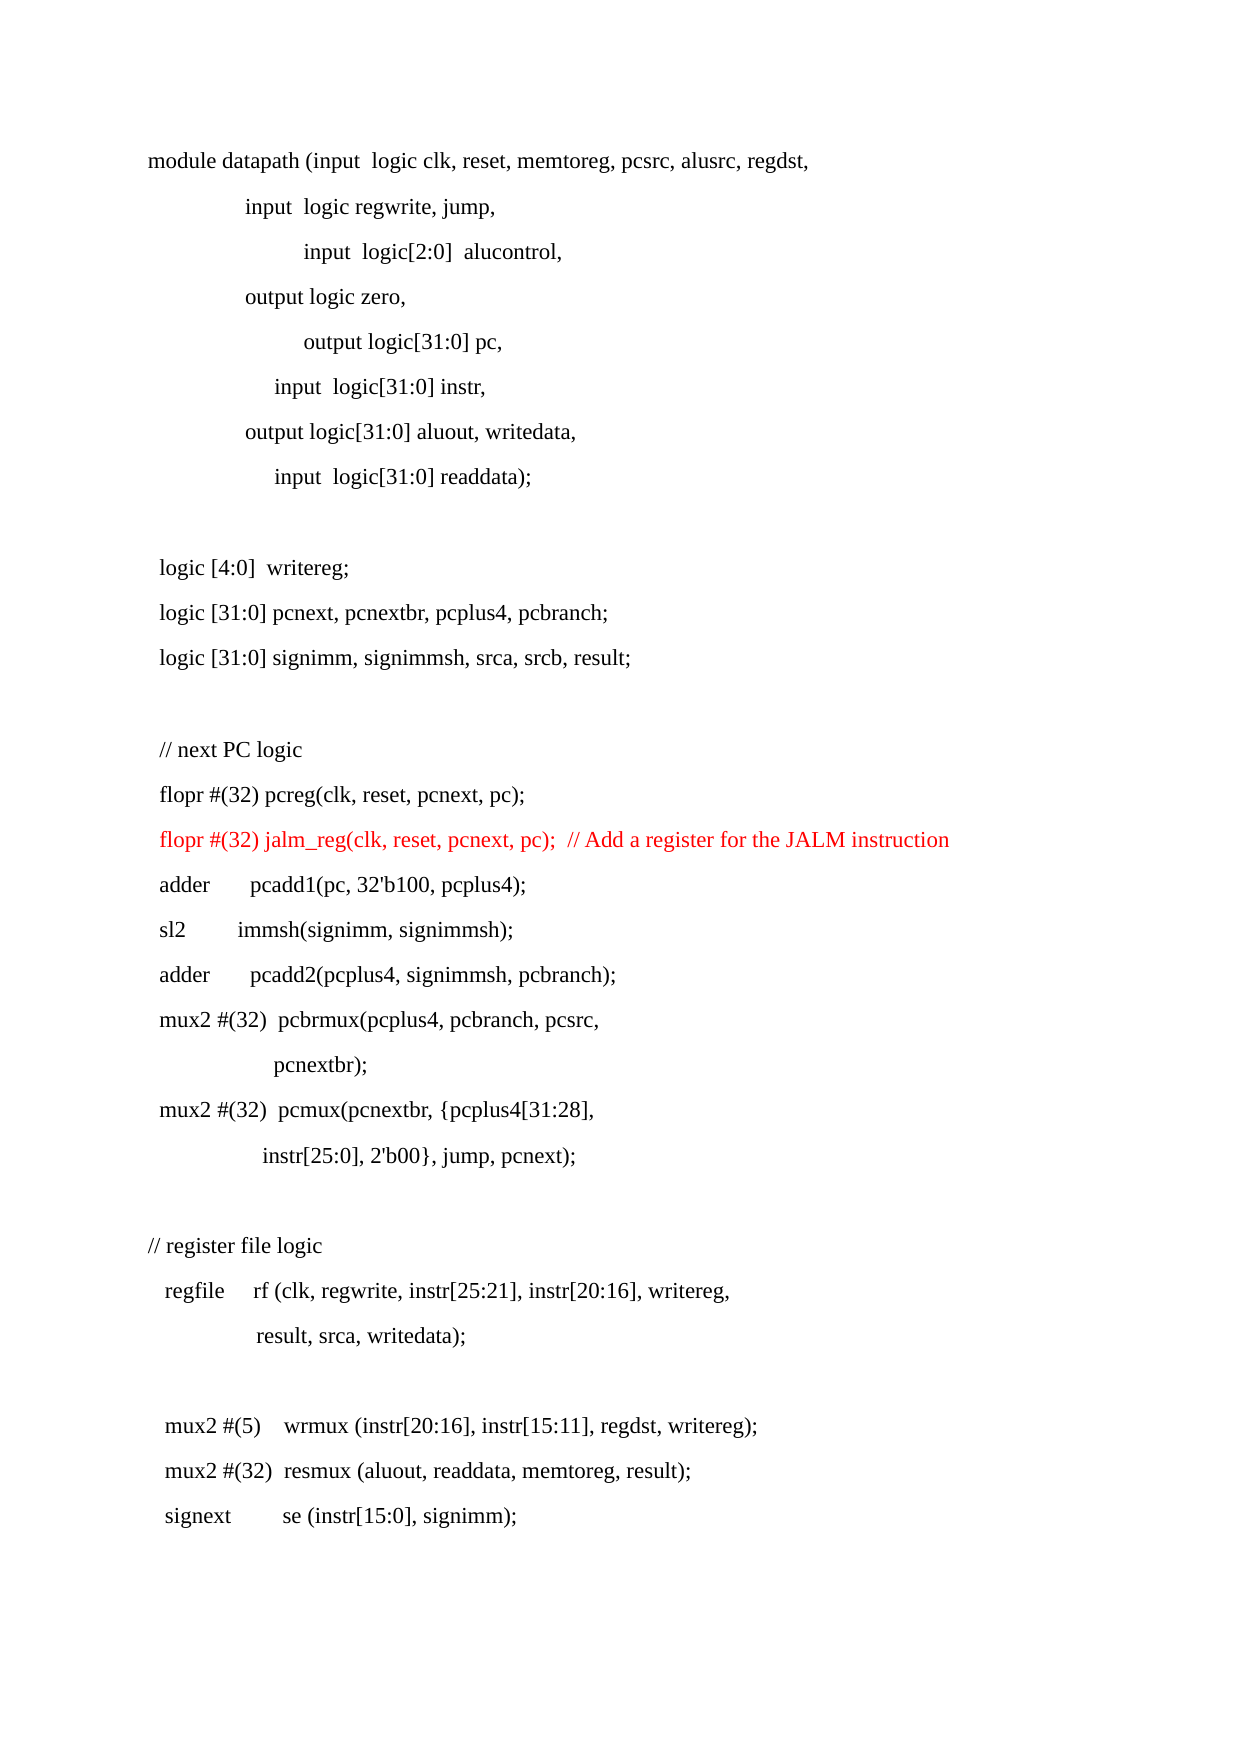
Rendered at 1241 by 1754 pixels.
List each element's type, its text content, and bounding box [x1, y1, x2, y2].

text signext se (instr[15:0], signimm); [148, 1502, 1093, 1529]
text flopr #(32) pcreg(clk, reset, pcnext, pc); [148, 781, 1093, 807]
text logic [31:0] pcnext, pcnextbr, pcplus4, pcbranch; [148, 599, 1093, 625]
text logic [4:0] writereg; [148, 553, 1093, 580]
text sl2 immsh(signimm, signimmsh); [148, 916, 1093, 942]
text adder pcadd2(pcplus4, signimmsh, pcbranch); [148, 961, 1093, 988]
text input logic[31:0] readdata); [148, 463, 1093, 490]
text // next PC logic [148, 736, 1093, 762]
text input logic[31:0] instr, [148, 373, 1093, 399]
text // register file logic [148, 1232, 1093, 1258]
text output logic zero, [148, 283, 1093, 309]
text mux2 #(32) resmux (aluout, readdata, memtoreg, result); [148, 1457, 1093, 1484]
text result, srca, writedata); [148, 1322, 1093, 1348]
text adder pcadd1(pc, 32'b100, pcplus4); [148, 871, 1093, 897]
text module datapath (input logic clk, reset, memtoreg, pcsrc, alusrc, regdst, [148, 148, 1093, 174]
text mux2 #(5) wrmux (instr[20:16], instr[15:11], regdst, writereg); [148, 1412, 1093, 1439]
text input logic regwrite, jump, [148, 193, 1093, 219]
text pcnextbr); [148, 1051, 1093, 1078]
text output logic[31:0] pc, [148, 328, 1093, 354]
text instr[25:0], 2'b00}, jump, pcnext); [148, 1142, 1093, 1168]
text mux2 #(32) pcbrmux(pcplus4, pcbranch, pcsrc, [148, 1006, 1093, 1033]
text output logic[31:0] aluout, writedata, [148, 418, 1093, 444]
text flopr #(32) jalm_reg(clk, reset, pcnext, pc); // Add a register for the JALM instruction [148, 826, 1093, 852]
text regfile rf (clk, regwrite, instr[25:21], instr[20:16], writereg, [148, 1277, 1093, 1303]
text logic [31:0] signimm, signimmsh, srca, srcb, result; [148, 644, 1093, 670]
text mux2 #(32) pcmux(pcnextbr, {pcplus4[31:28], [148, 1097, 1093, 1123]
text input logic[2:0] alucontrol, [148, 238, 1093, 264]
